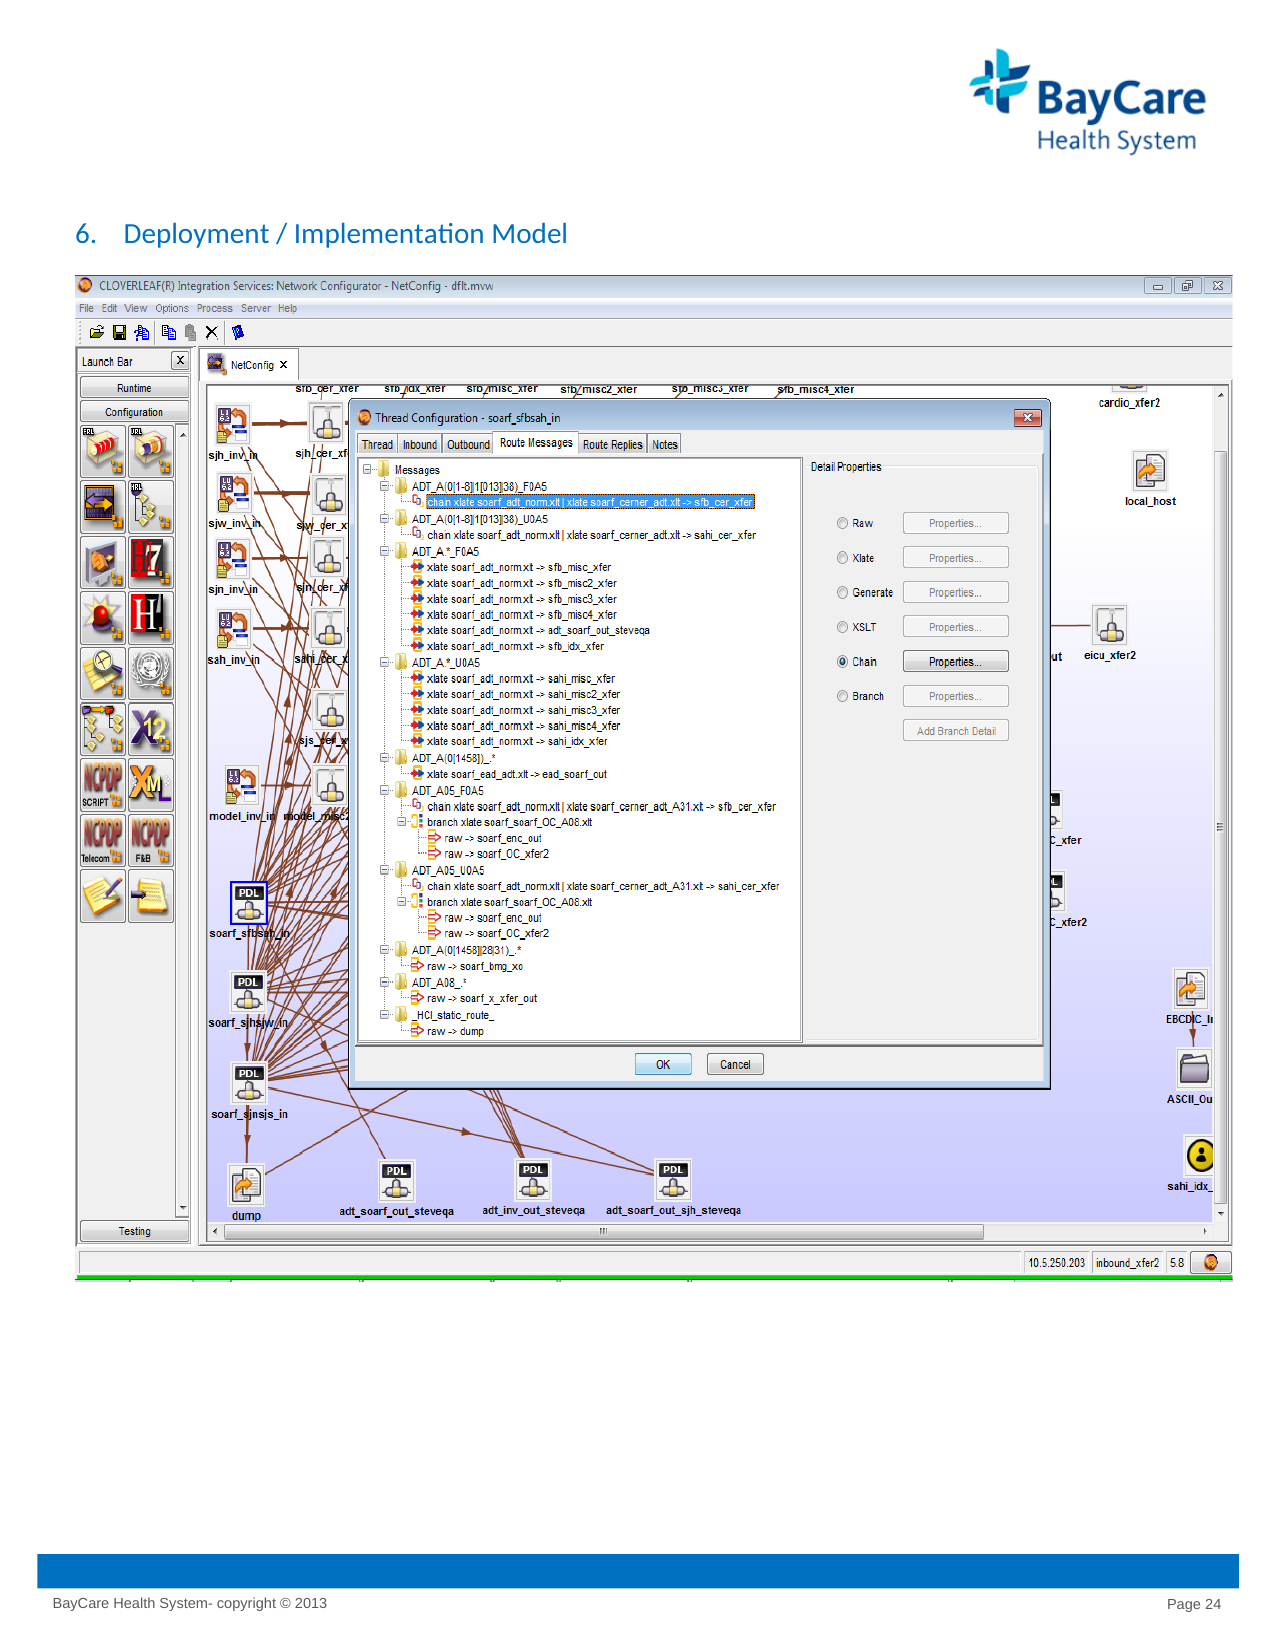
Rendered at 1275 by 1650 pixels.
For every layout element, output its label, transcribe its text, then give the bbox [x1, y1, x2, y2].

picture [75, 275, 1233, 1282]
subtitle 6. Deployment / Implementation Model [75, 215, 1200, 251]
picture [951, 37, 1233, 168]
